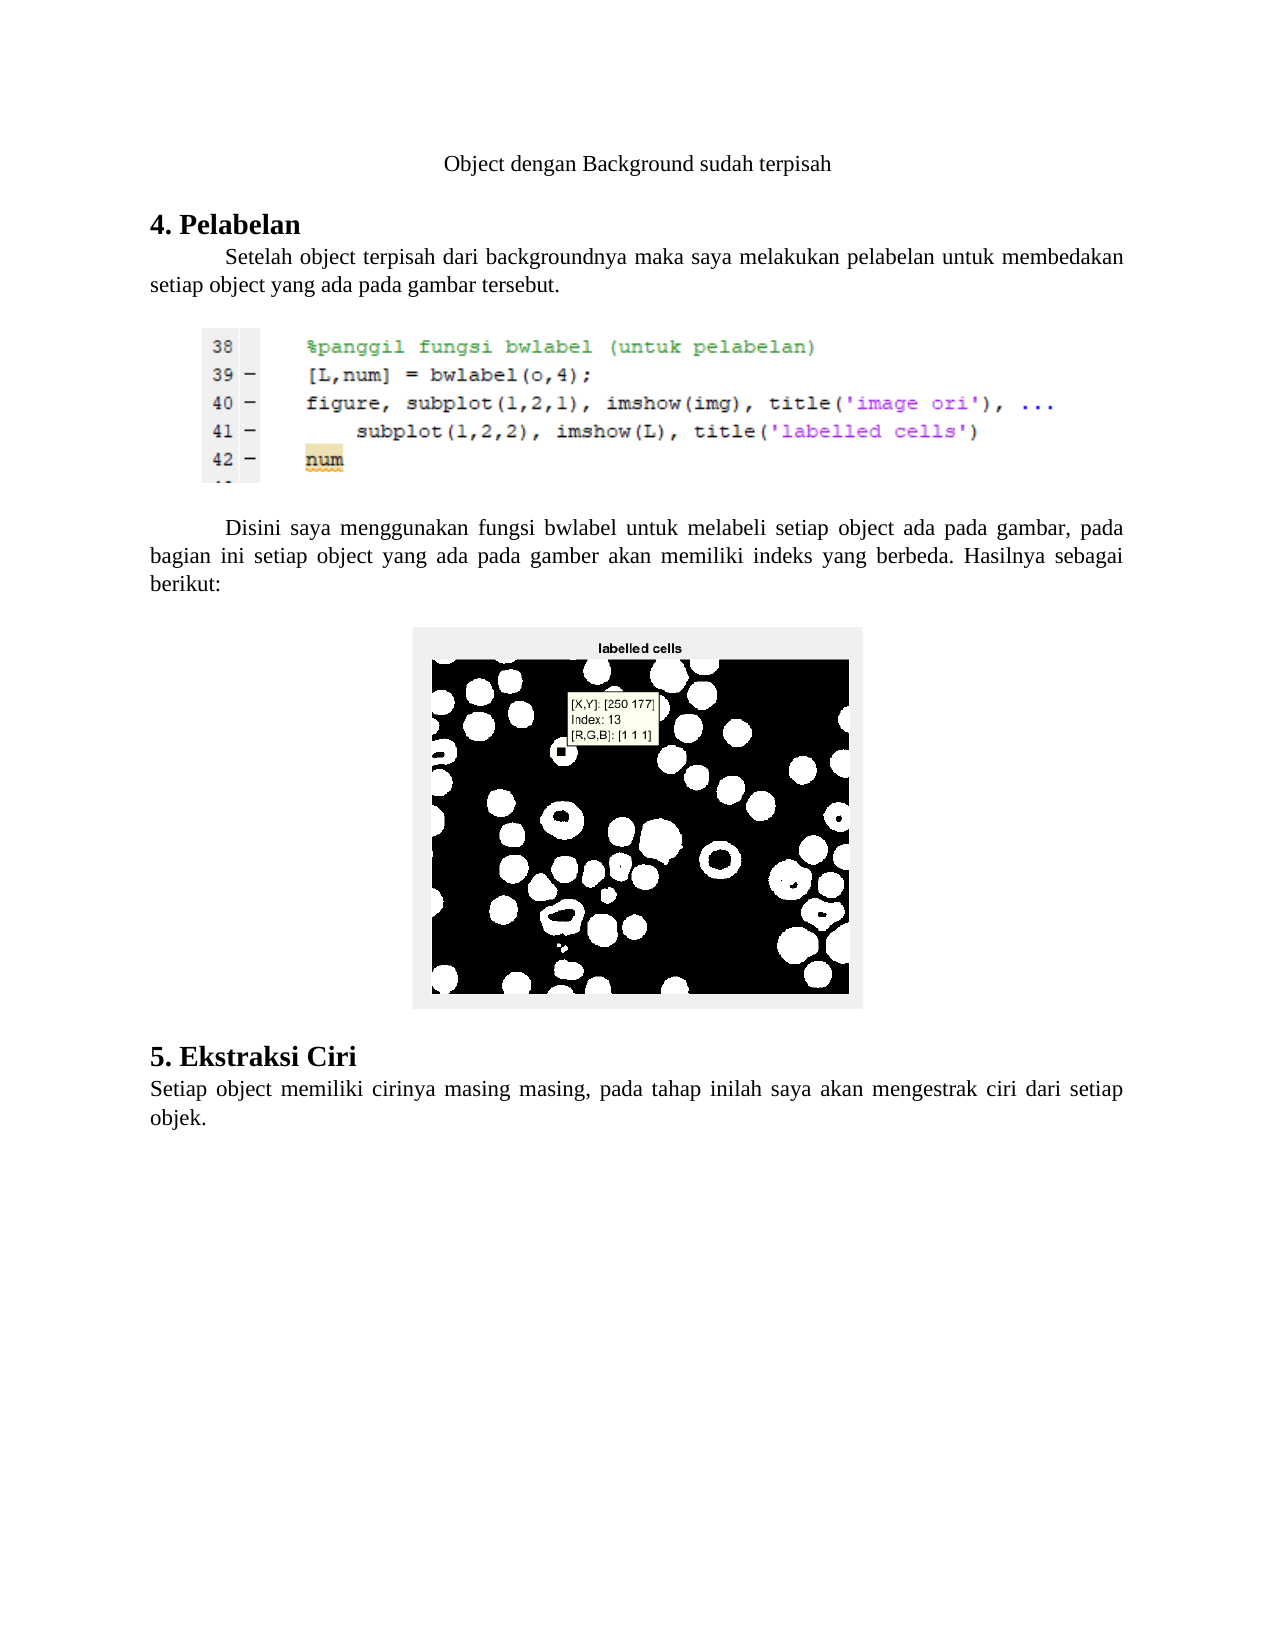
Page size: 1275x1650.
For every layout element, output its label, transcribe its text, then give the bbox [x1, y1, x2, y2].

text Object dengan Background sudah terpisah [150, 150, 1125, 176]
text 4. Pelabelan [150, 207, 1125, 240]
text Setiap object memiliki cirinya masing masing, pada tahap inilah saya akan mengestrak ciri dari setiap objek. [150, 1076, 1125, 1130]
picture [201, 328, 1074, 483]
text 5. Ekstraksi Ciri [150, 1039, 1125, 1073]
picture [412, 627, 863, 1009]
text Disini saya menggunakan fungsi bwlabel untuk melabeli setiap object ada pada gambar, pada bagian ini setiap object yang ada pada gamber akan memiliki indeks yang berbeda. Hasilnya sebagai berikut: [150, 514, 1125, 597]
text Setelah object terpisah dari backgroundnya maka saya melakukan pelabelan untuk membedakan setiap object yang ada pada gambar tersebut. [150, 243, 1125, 298]
